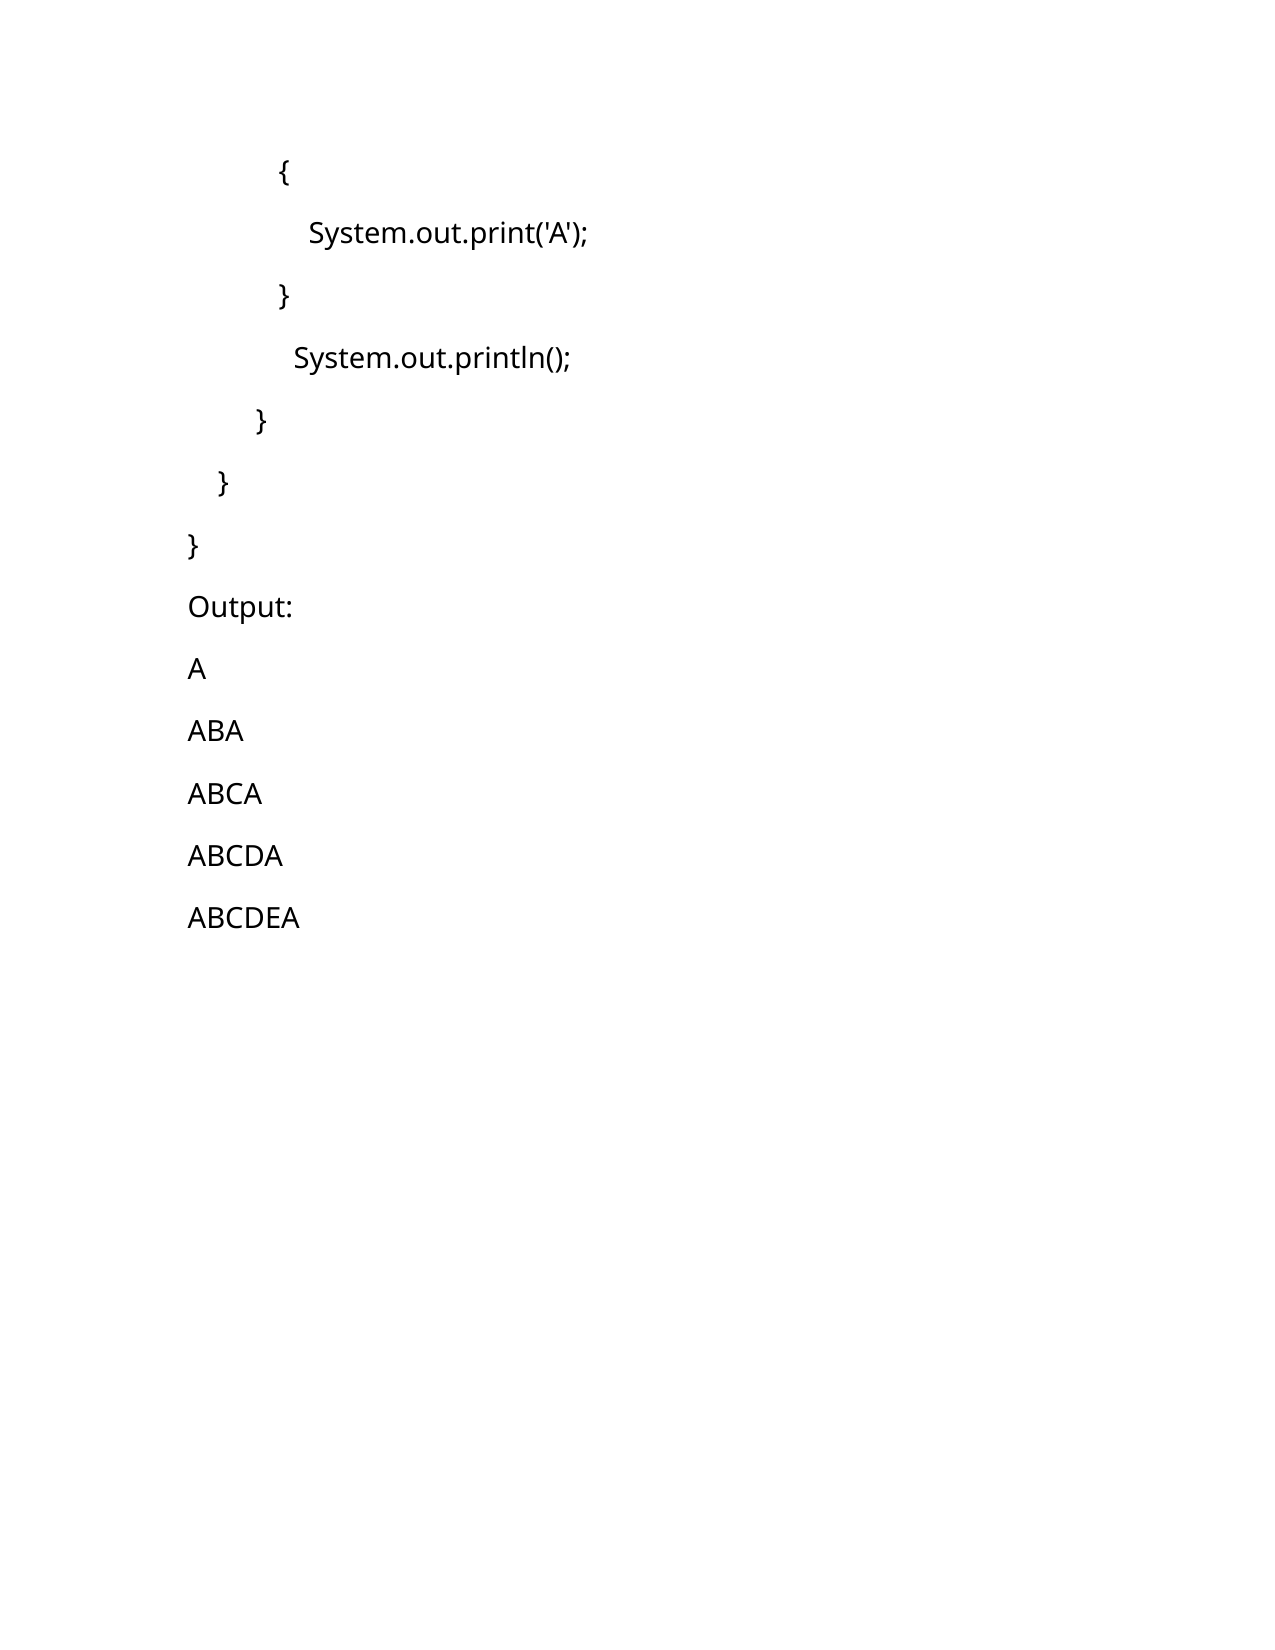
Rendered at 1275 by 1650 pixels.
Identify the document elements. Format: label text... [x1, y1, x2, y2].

text } [187, 524, 1125, 563]
text { [187, 150, 1125, 190]
text ABCDA [187, 835, 1125, 875]
text ABCDEA [187, 897, 1125, 937]
text System.out.print('A'); [187, 212, 1125, 252]
text ABCA [187, 773, 1125, 813]
text System.out.println(); [187, 337, 1125, 377]
text } [187, 274, 1125, 314]
text ABA [187, 711, 1125, 750]
text } [187, 461, 1125, 501]
text A [187, 648, 1125, 688]
text Output: [187, 586, 1125, 626]
text } [187, 399, 1125, 439]
